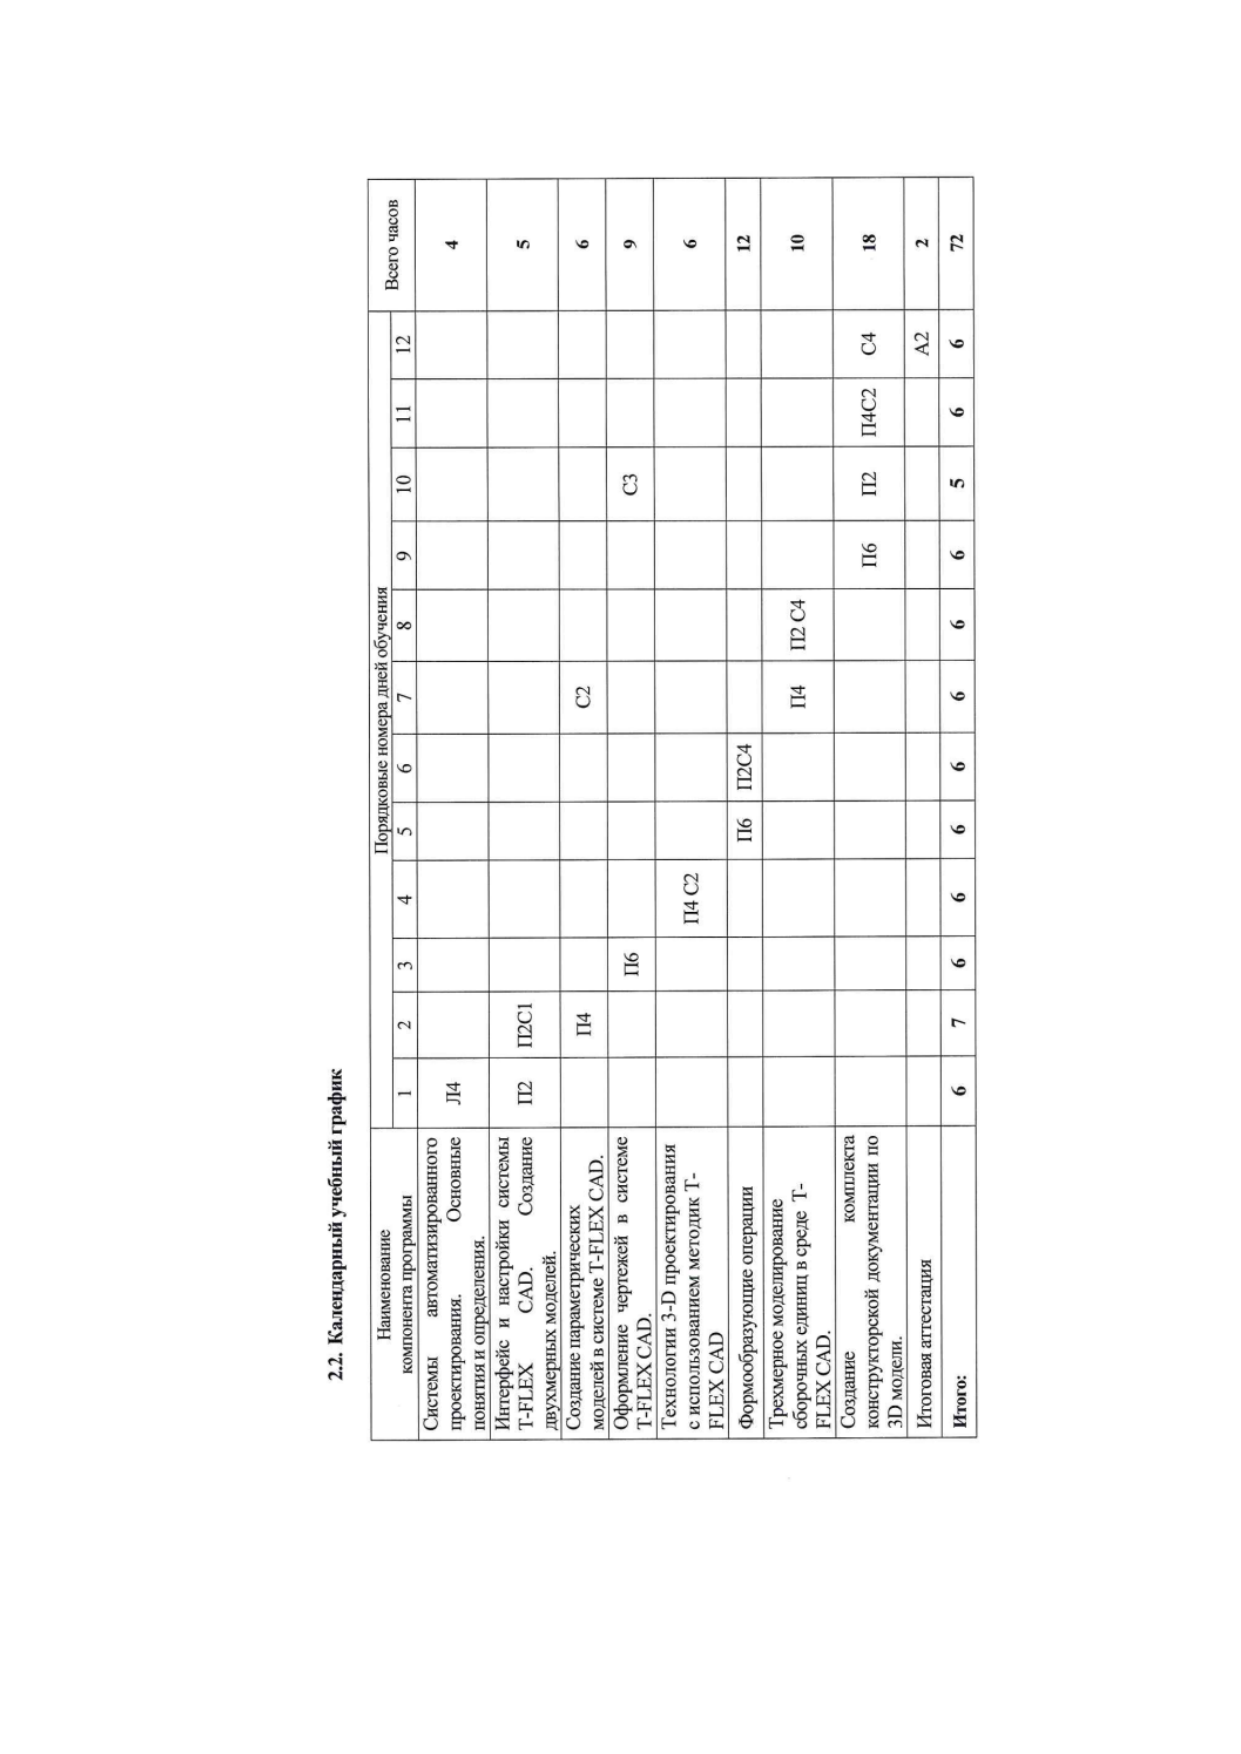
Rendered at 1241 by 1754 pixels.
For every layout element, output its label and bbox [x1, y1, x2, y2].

picture [214, 118, 1234, 1557]
